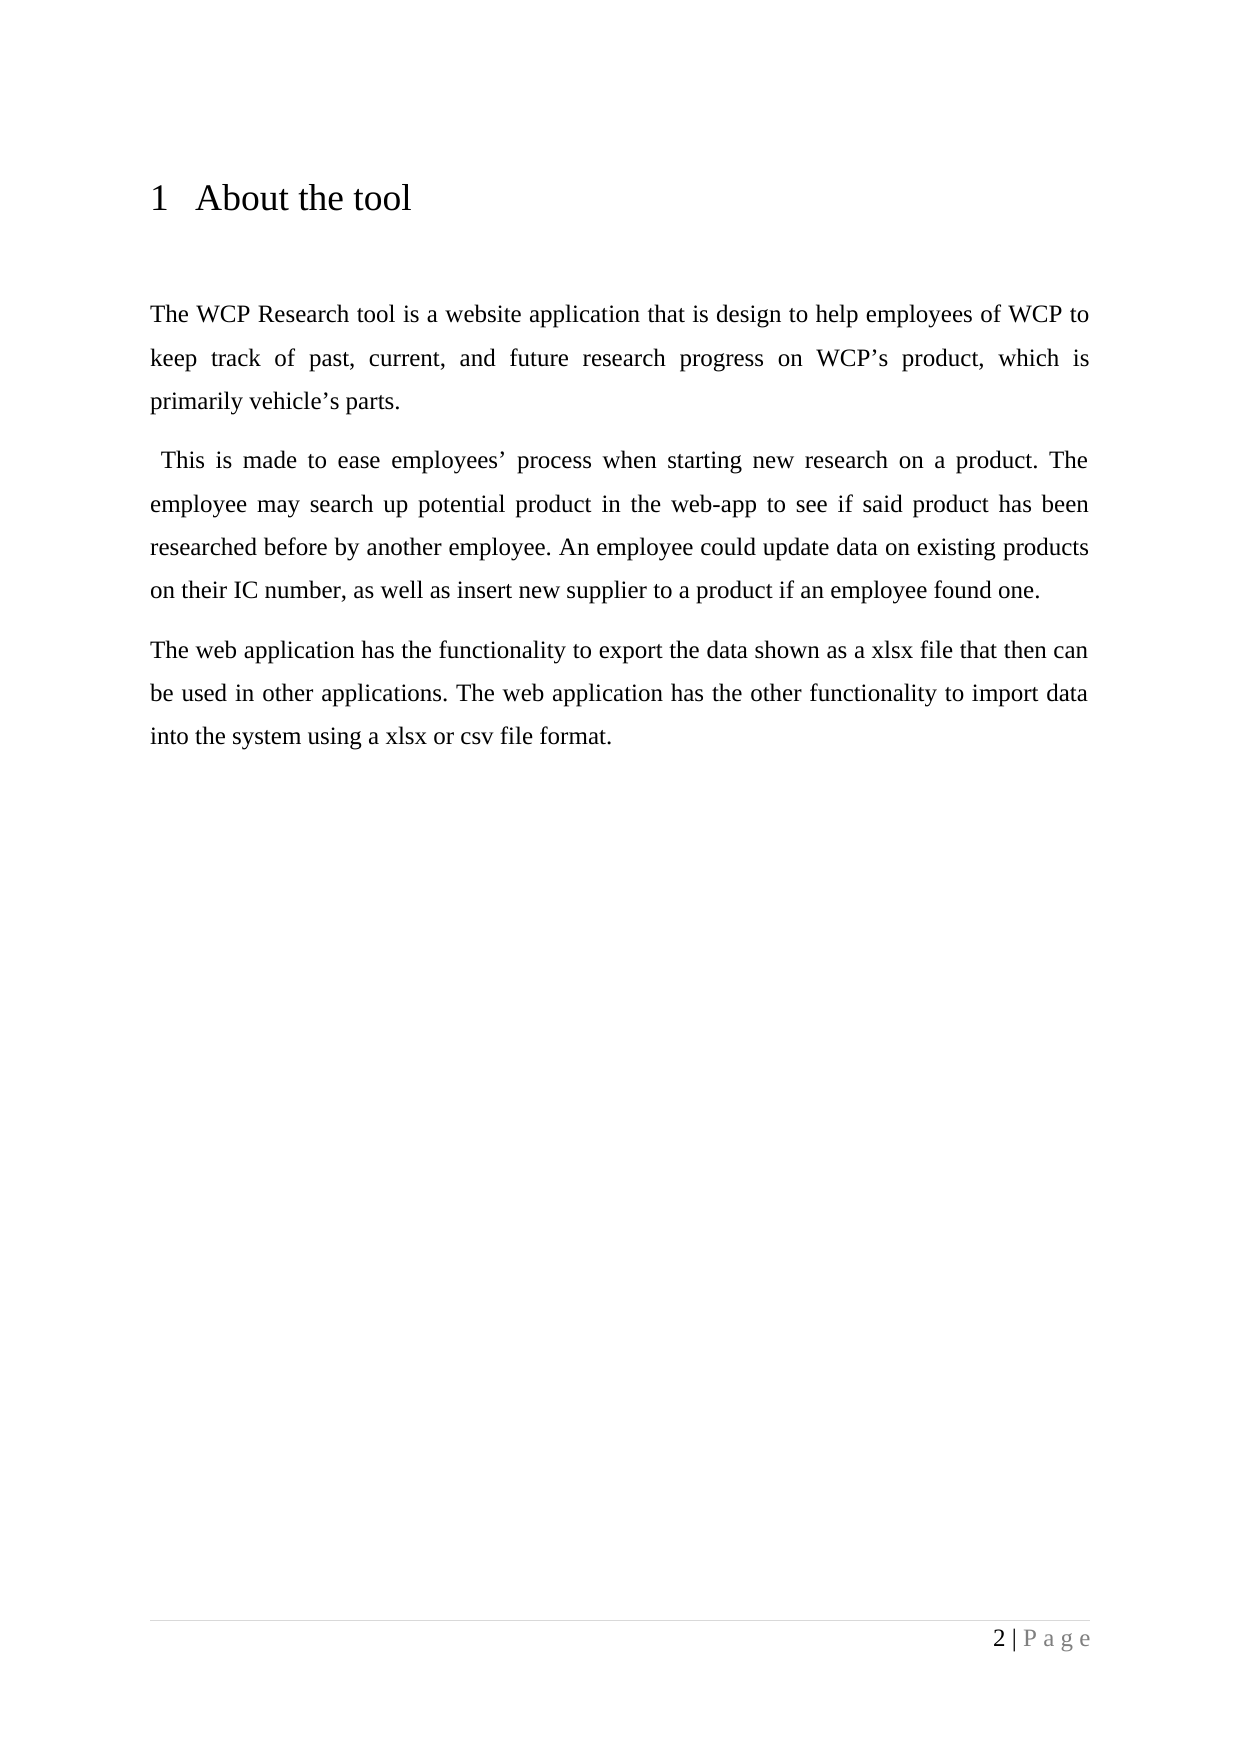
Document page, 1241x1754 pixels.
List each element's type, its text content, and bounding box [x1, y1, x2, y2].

text This is made to ease employees’ process when starting new research on a product. The employee may search up potential product in the web-app to see if said product has been researched before by another employee. An employee could update data on existing products on their IC number, as well as insert new supplier to a product if an employee found one. [150, 446, 1090, 604]
text The web application has the functionality to export the data shown as a xlsx file that then can be used in other applications. The web application has the other functionality to import data into the system using a xlsx or csv file format. [150, 635, 1090, 750]
